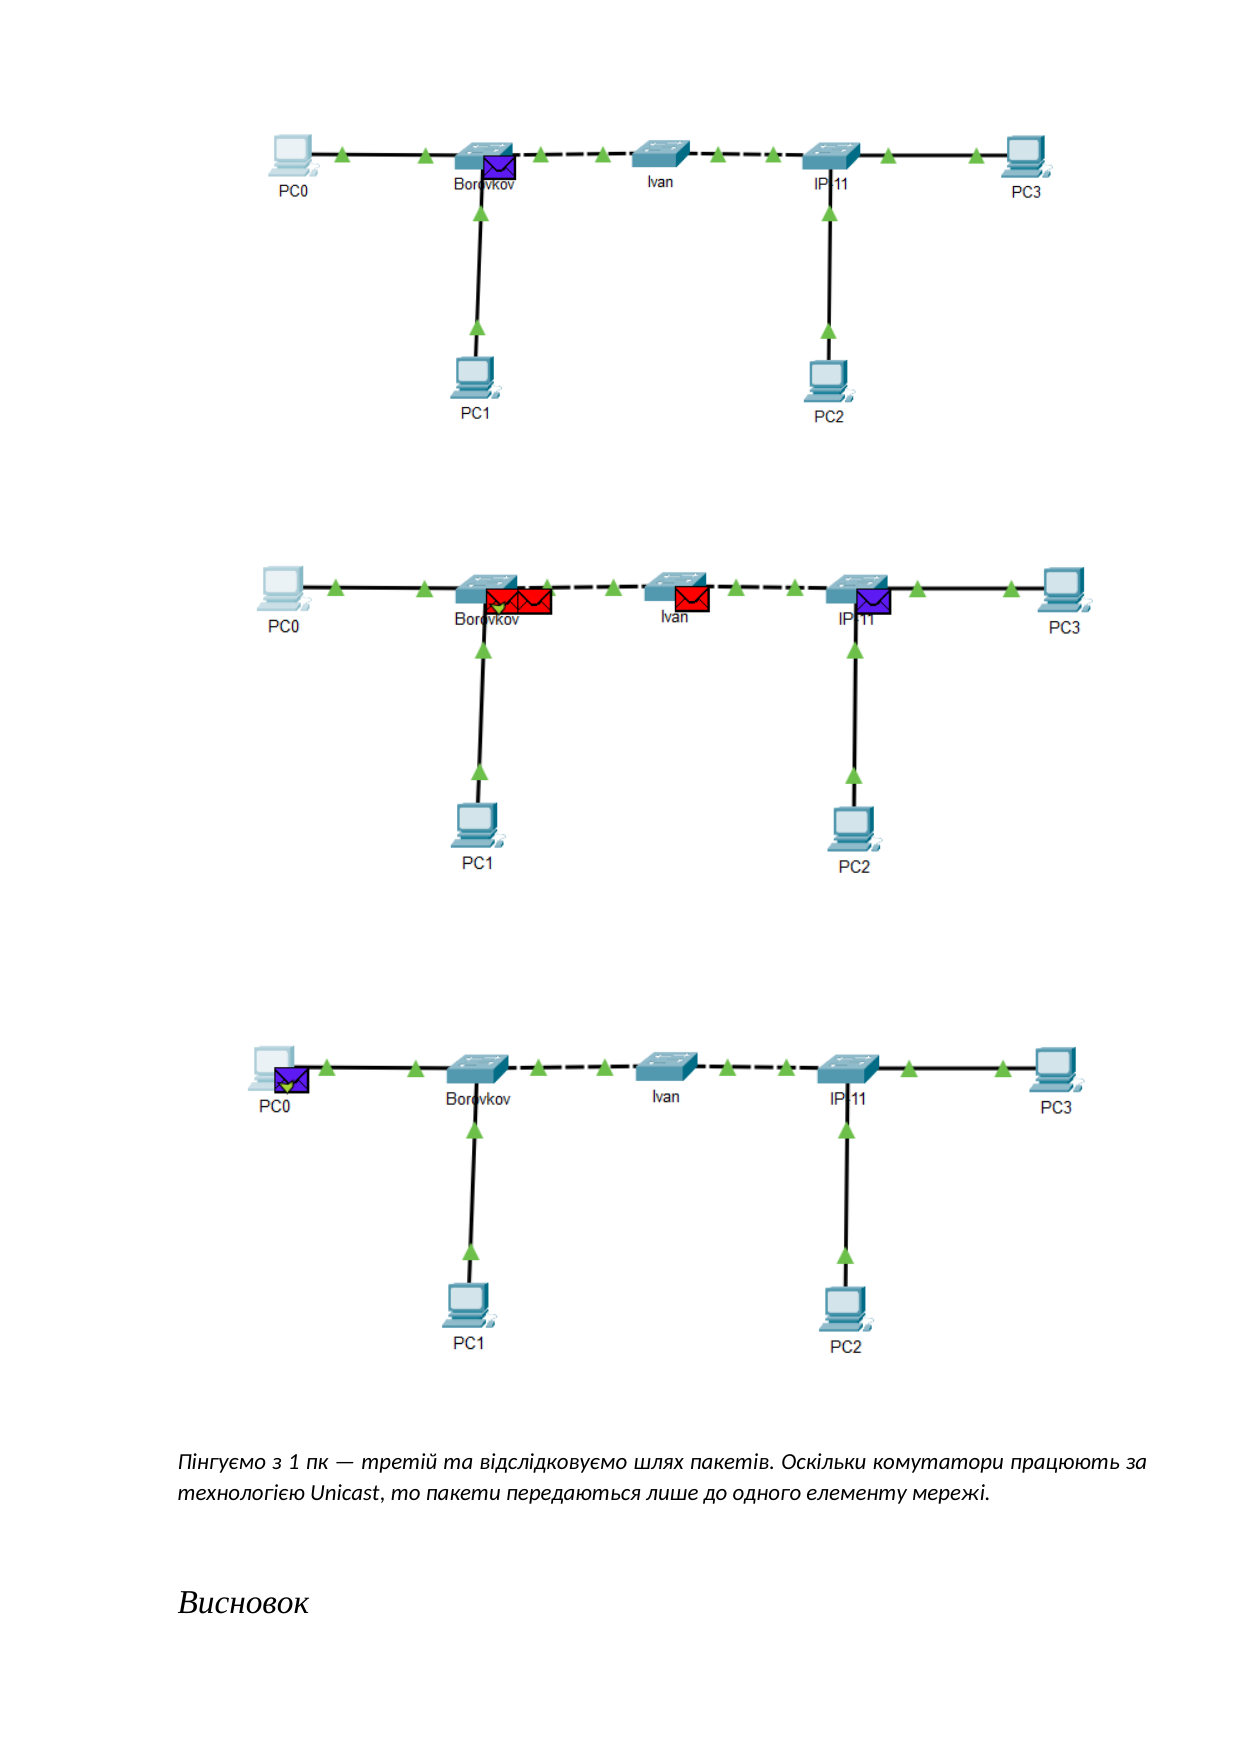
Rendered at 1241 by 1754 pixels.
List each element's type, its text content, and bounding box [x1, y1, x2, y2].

picture [198, 977, 1130, 1427]
text Висновок [177, 1582, 1152, 1621]
picture [186, 72, 1161, 460]
picture [217, 531, 1148, 898]
